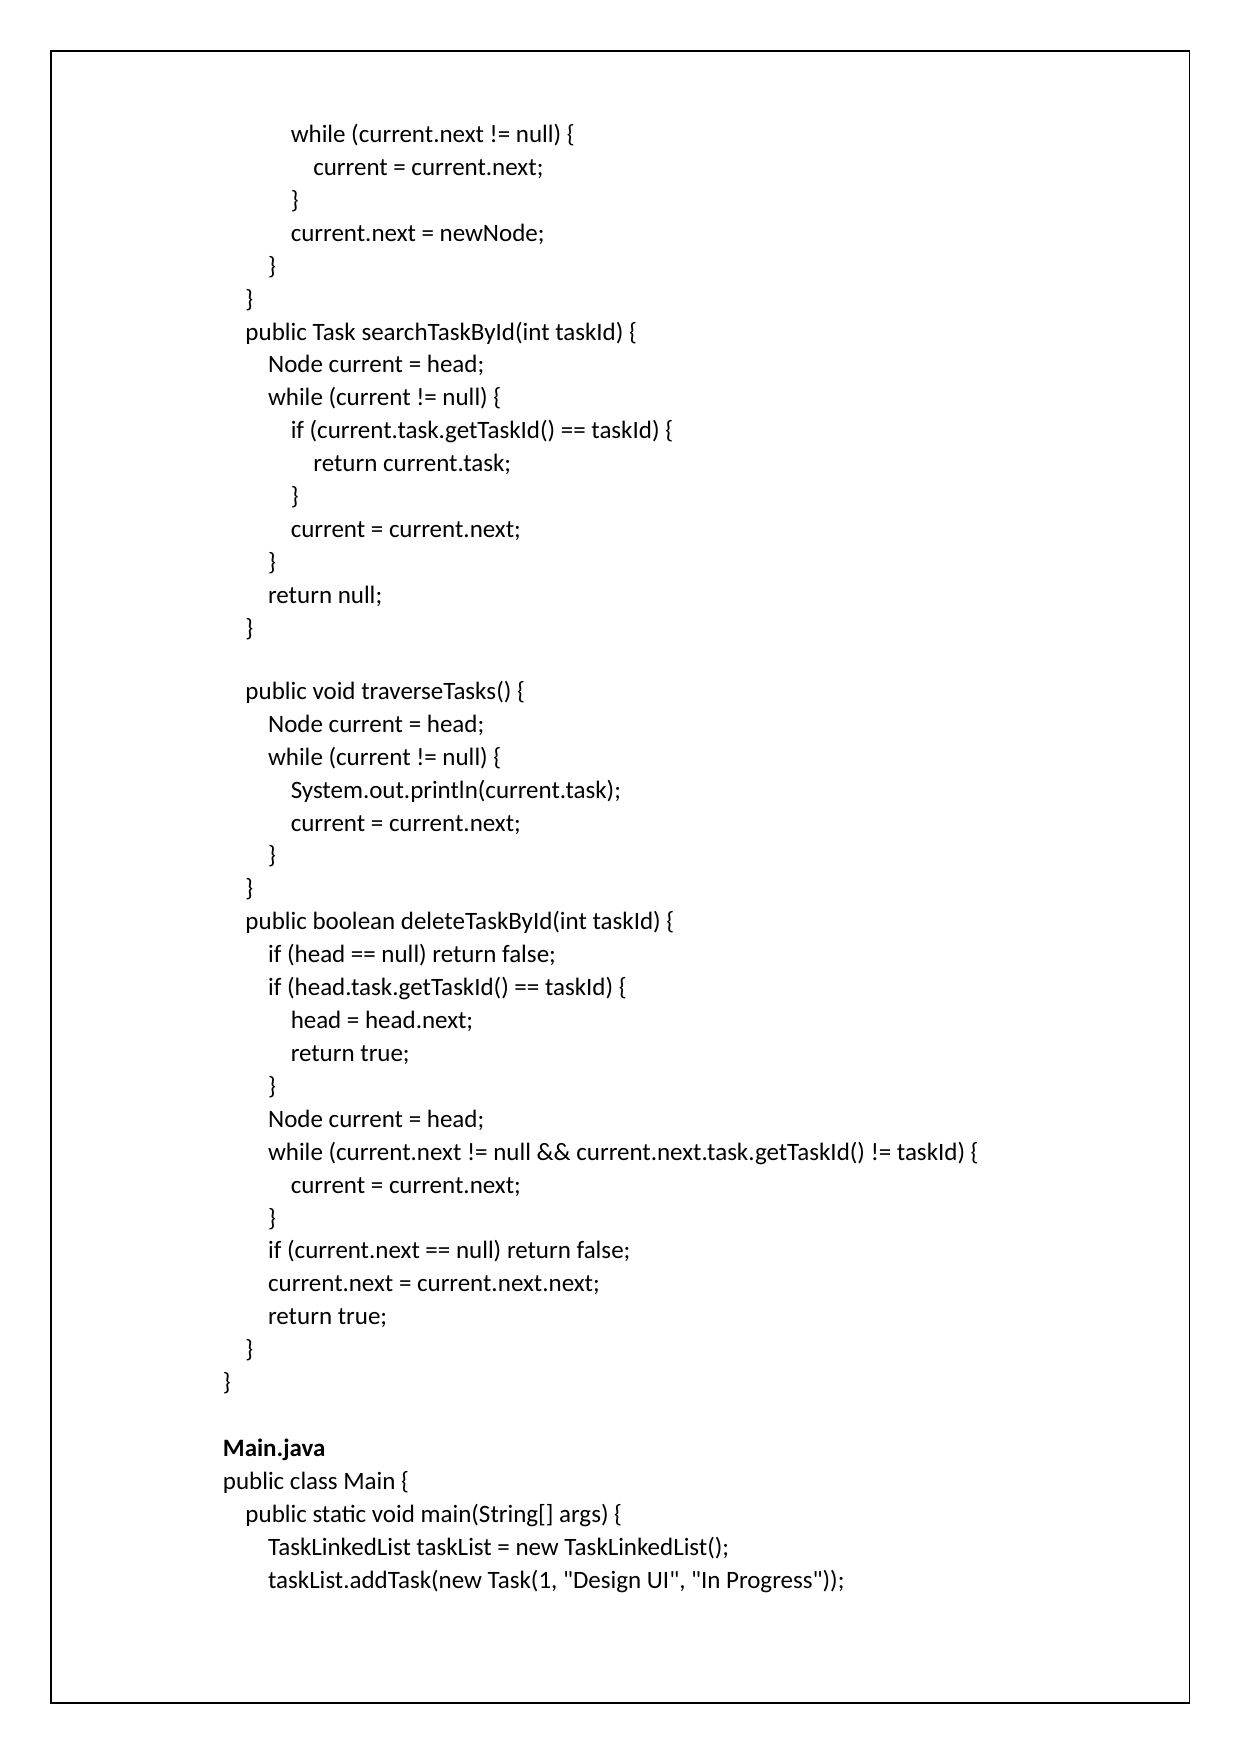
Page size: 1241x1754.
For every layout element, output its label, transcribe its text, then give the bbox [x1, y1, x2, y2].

list taskList.addTask(new Task(1, "Design UI", "In Progress")); [223, 1564, 1137, 1594]
list } [223, 840, 1137, 870]
list current = current.next; [223, 513, 1137, 544]
list public boolean deleteTaskById(int taskId) { [223, 906, 1137, 936]
list current = current.next; [223, 807, 1137, 837]
list } [223, 283, 1137, 313]
list if (head.task.getTaskId() == taskId) { [223, 971, 1137, 1002]
list current.next = current.next.next; [223, 1268, 1137, 1298]
list } [223, 184, 1137, 214]
list public Task searchTaskById(int taskId) { [223, 316, 1137, 346]
list public class Main { [223, 1465, 1137, 1496]
list current = current.next; [223, 151, 1137, 182]
list if (head == null) return false; [223, 938, 1137, 969]
list System.out.println(current.task); [223, 774, 1137, 804]
list } [223, 873, 1137, 903]
list } [223, 1333, 1137, 1364]
list while (current != null) { [223, 741, 1137, 771]
list } [223, 1202, 1137, 1232]
list Node current = head; [223, 1103, 1137, 1133]
list Node current = head; [223, 349, 1137, 379]
list while (current != null) { [223, 382, 1137, 412]
list head = head.next; [223, 1004, 1137, 1035]
list current.next = newNode; [223, 217, 1137, 247]
list public void traverseTasks() { [223, 675, 1137, 706]
list } [223, 546, 1137, 577]
list return null; [223, 579, 1137, 609]
list current = current.next; [223, 1169, 1137, 1199]
list while (current.next != null && current.next.task.getTaskId() != taskId) { [223, 1136, 1137, 1166]
list } [223, 250, 1137, 280]
list return true; [223, 1301, 1137, 1331]
list Main.java [223, 1432, 1137, 1463]
list return current.task; [223, 447, 1137, 478]
list } [223, 1070, 1137, 1101]
list while (current.next != null) { [223, 118, 1137, 149]
list return true; [223, 1037, 1137, 1068]
list public static void main(String[] args) { [223, 1498, 1137, 1528]
list } [223, 1366, 1137, 1397]
list if (current.task.getTaskId() == taskId) { [223, 414, 1137, 445]
list Node current = head; [223, 708, 1137, 738]
list } [223, 480, 1137, 511]
list if (current.next == null) return false; [223, 1235, 1137, 1265]
list } [223, 612, 1137, 642]
list TaskLinkedList taskList = new TaskLinkedList(); [223, 1531, 1137, 1561]
